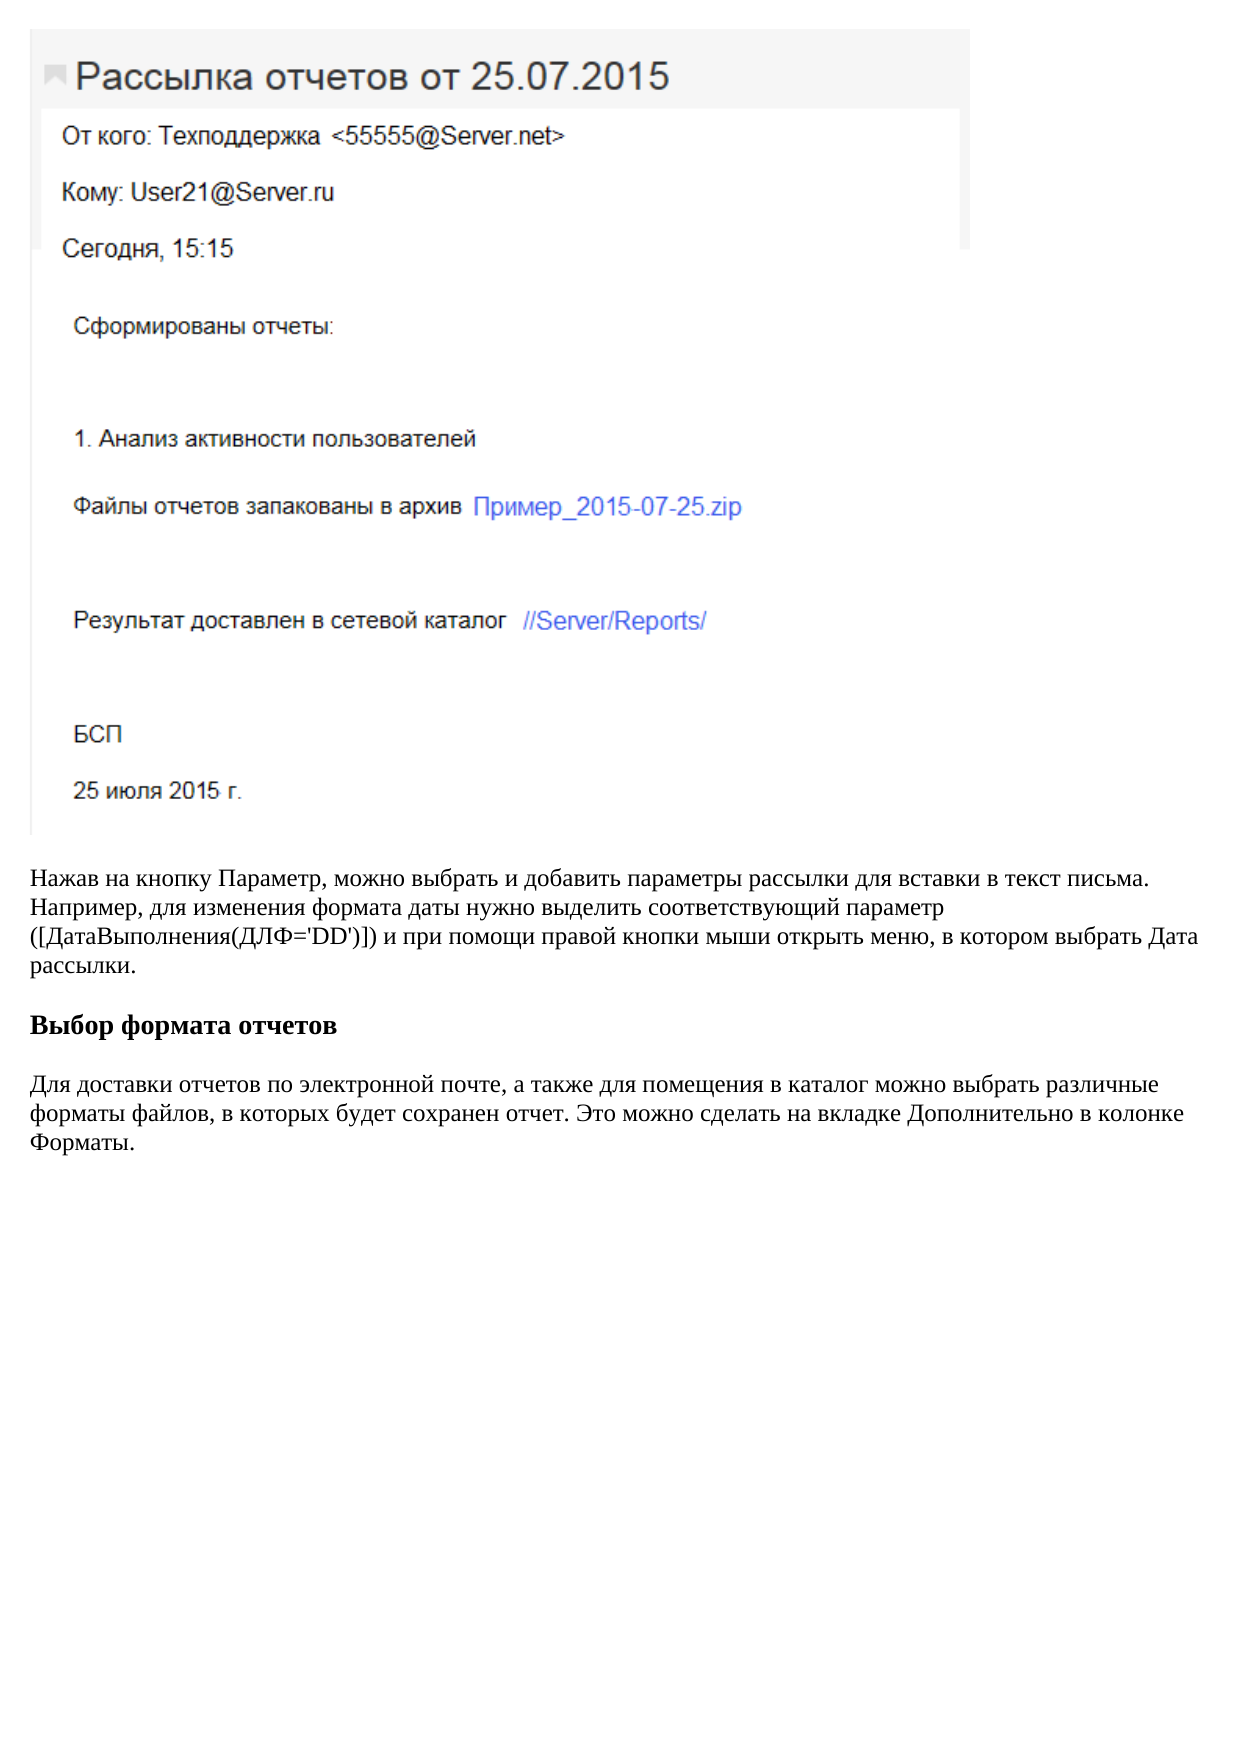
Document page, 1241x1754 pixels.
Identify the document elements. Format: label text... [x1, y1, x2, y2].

text Нажав на кнопку Параметр, можно выбрать и добавить параметры рассылки для вставки в текст письма. Например, для изменения формата даты нужно выделить соответствующий параметр ([ДатаВыполнения(ДЛФ='DD')]) и при помощи правой кнопки мыши открыть меню, в котором выбрать Дата рассылки. [29, 863, 1211, 978]
text Для доставки отчетов по электронной почте, а также для помещения в каталог можно выбрать различные форматы файлов, в которых будет сохранен отчет. Это можно сделать на вкладке Дополнительно в колонке Форматы. [29, 1069, 1211, 1156]
text Выбор формата отчетов [29, 1008, 1211, 1040]
picture [29, 29, 970, 835]
